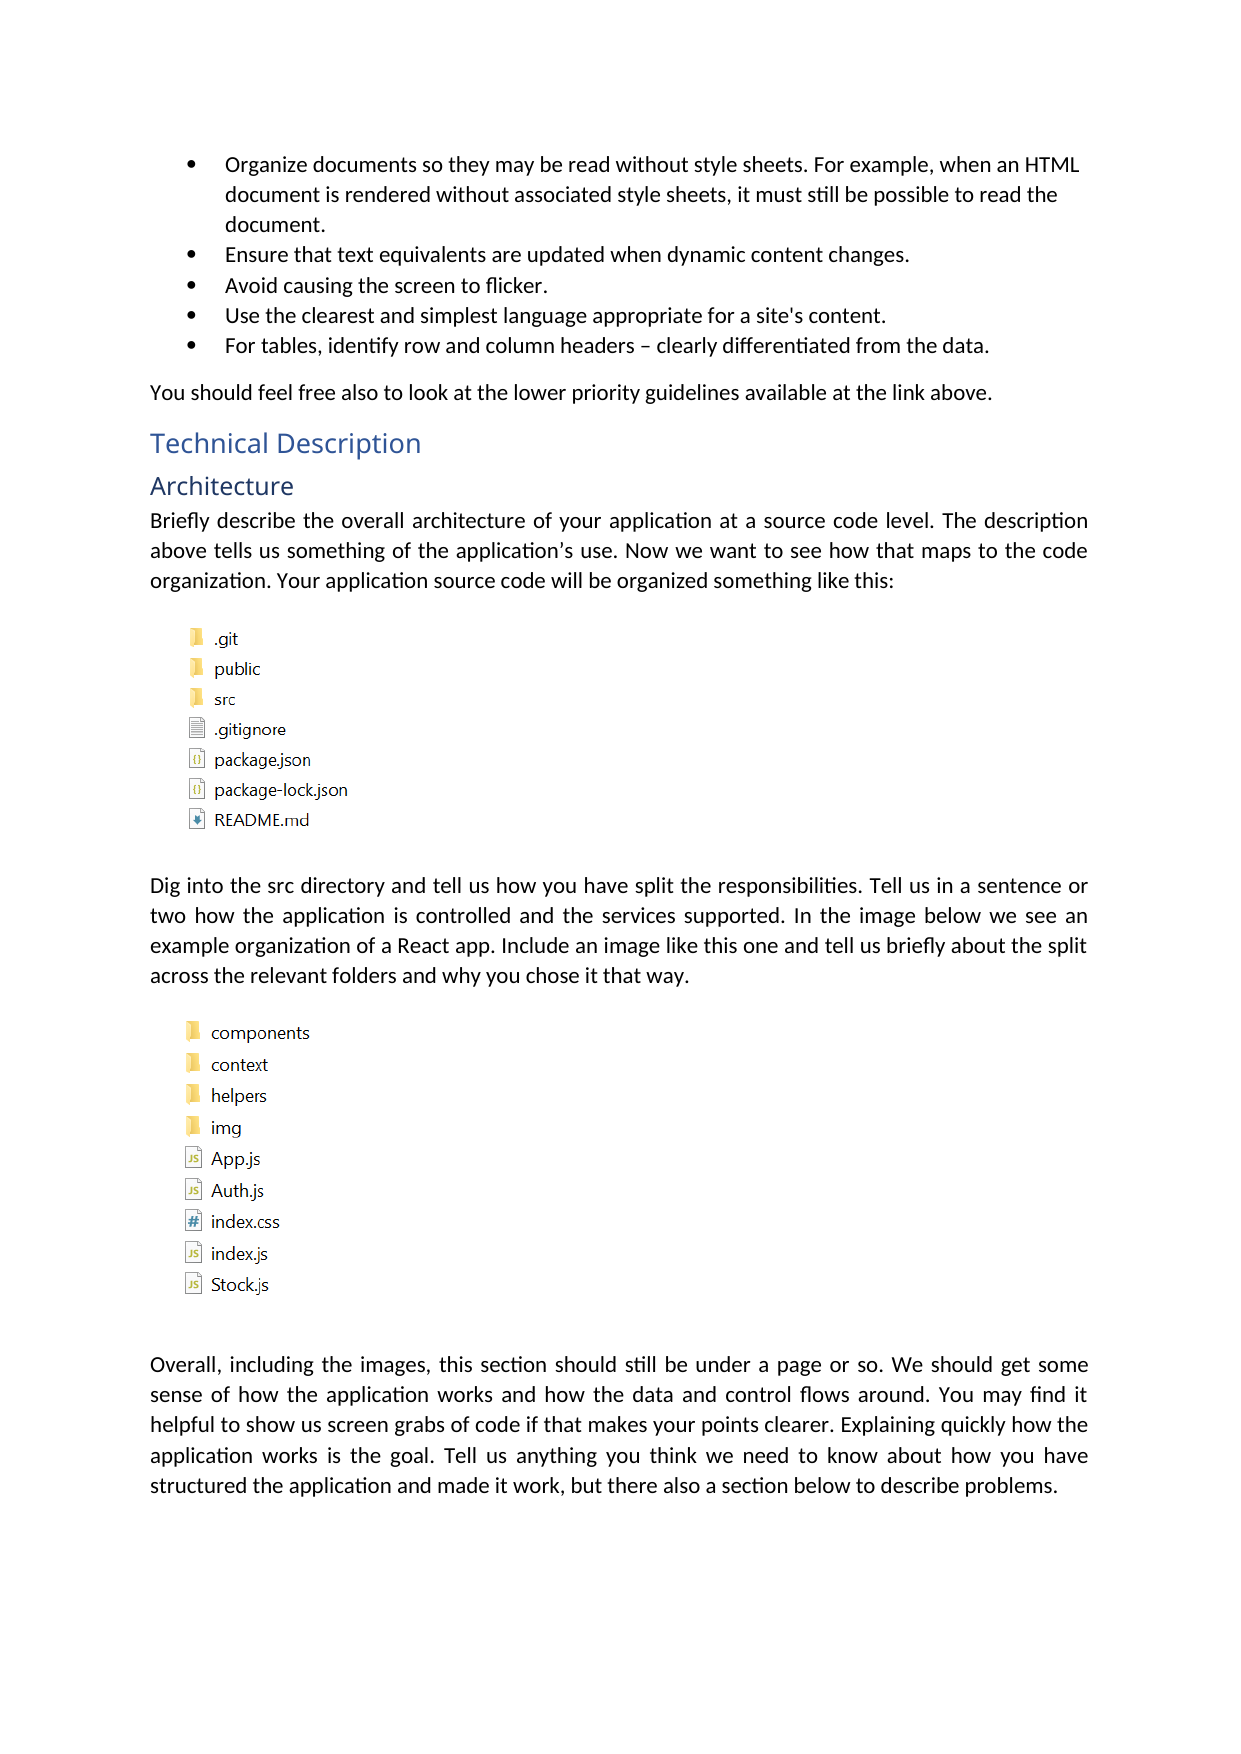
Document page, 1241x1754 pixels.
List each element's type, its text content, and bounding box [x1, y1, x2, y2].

list Avoid causing the screen to flicker. [187, 271, 1090, 299]
list Use the clearest and simplest language appropriate for a site's content. [187, 301, 1090, 329]
subtitle Architecture [150, 469, 1090, 503]
picture [150, 1008, 587, 1332]
list Organize documents so they may be read without style sheets. For example, when an HTML document is rendered without associated style sheets, it must still be possible to read the document. [187, 150, 1090, 238]
picture [150, 613, 513, 853]
text Overall, including the images, this section should still be under a page or so. We should get some sense of how the application works and how the data and control flows around. You may find it helpful to show us screen grabs of code if that makes your points clearer. Explaining quickly how the application works is the goal. Tell us anything you think we need to know about how you have structured the application and made it work, but there also a section below to describe problems. [150, 1350, 1090, 1499]
text Briefly describe the overall architecture of your application at a source code level. The description above tells us something of the application’s use. Now we want to see how that maps to the code organization. Your application source code will be organized something like this: [150, 506, 1090, 594]
subtitle Technical Description [150, 425, 1090, 462]
text Dig into the src directory and tell us how you have split the responsibilities. Tell us in a sentence or two how the application is controlled and the services supported. In the image below we see an example organization of a React app. Include an image like this one and tell us briefly about the split across the relevant folders and why you chose it that way. [150, 871, 1090, 990]
list Ensure that text equivalents are updated when dynamic content changes. [187, 241, 1090, 269]
list For tables, identify row and column headers – clearly differentiated from the data. [187, 331, 1090, 359]
text You should feel free also to look at the lower priority guidelines available at the link above. [150, 378, 1090, 406]
